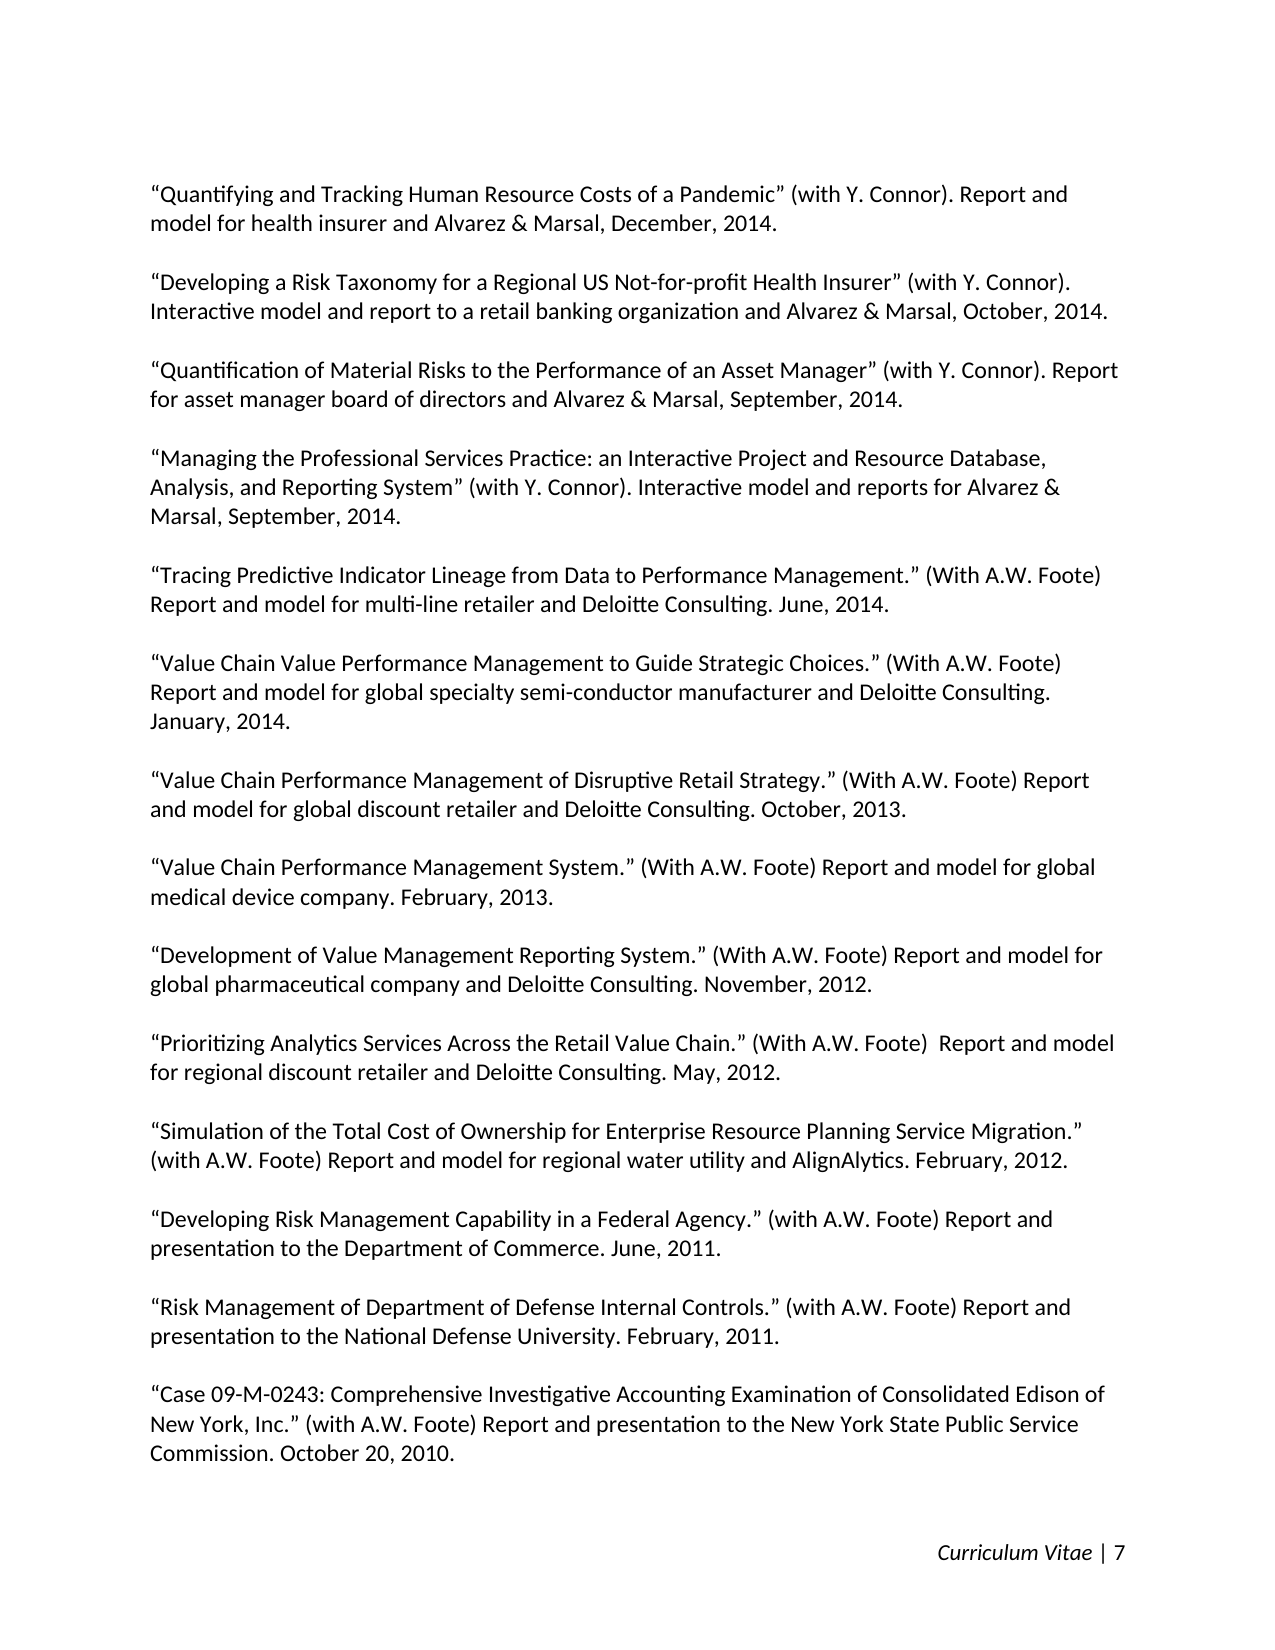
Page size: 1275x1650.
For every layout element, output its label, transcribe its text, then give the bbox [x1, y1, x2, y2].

text “Development of Value Management Reporting System.” (With A.W. Foote) Report and model for global pharmaceutical company and Deloitte Consulting. November, 2012. [150, 940, 1125, 999]
text “Developing Risk Management Capability in a Federal Agency.” (with A.W. Foote) Report and presentation to the Department of Commerce. June, 2011. [150, 1204, 1125, 1262]
text “Quantification of Material Risks to the Performance of an Asset Manager” (with Y. Connor). Report for asset manager board of directors and Alvarez & Marsal, September, 2014. [150, 355, 1125, 413]
text “Case 09-M-0243: Comprehensive Investigative Accounting Examination of Consolidated Edison of New York, Inc.” (with A.W. Foote) Report and presentation to the New York State Public Service Commission. October 20, 2010. [150, 1379, 1125, 1467]
text “Tracing Predictive Indicator Lineage from Data to Performance Management.” (With A.W. Foote) Report and model for multi-line retailer and Deloitte Consulting. June, 2014. [150, 560, 1125, 618]
text “Managing the Professional Services Practice: an Interactive Project and Resource Database, Analysis, and Reporting System” (with Y. Connor). Interactive model and reports for Alvarez & Marsal, September, 2014. [150, 443, 1125, 531]
text “Value Chain Performance Management System.” (With A.W. Foote) Report and model for global medical device company. February, 2013. [150, 852, 1125, 911]
text “Risk Management of Department of Defense Internal Controls.” (with A.W. Foote) Report and presentation to the National Defense University. February, 2011. [150, 1292, 1125, 1350]
text “Value Chain Performance Management of Disruptive Retail Strategy.” (With A.W. Foote) Report and model for global discount retailer and Deloitte Consulting. October, 2013. [150, 765, 1125, 823]
text “Prioritizing Analytics Services Across the Retail Value Chain.” (With A.W. Foote) Report and model for regional discount retailer and Deloitte Consulting. May, 2012. [150, 1028, 1125, 1087]
text “Value Chain Value Performance Management to Guide Strategic Choices.” (With A.W. Foote) Report and model for global specialty semi-conductor manufacturer and Deloitte Consulting. January, 2014. [150, 648, 1125, 735]
text “Quantifying and Tracking Human Resource Costs of a Pandemic” (with Y. Connor). Report and model for health insurer and Alvarez & Marsal, December, 2014. [150, 179, 1125, 238]
text “Developing a Risk Taxonomy for a Regional US Not-for-profit Health Insurer” (with Y. Connor). Interactive model and report to a retail banking organization and Alvarez & Marsal, October, 2014. [150, 267, 1125, 326]
text “Simulation of the Total Cost of Ownership for Enterprise Resource Planning Service Migration.” (with A.W. Foote) Report and model for regional water utility and AlignAlytics. February, 2012. [150, 1116, 1125, 1174]
